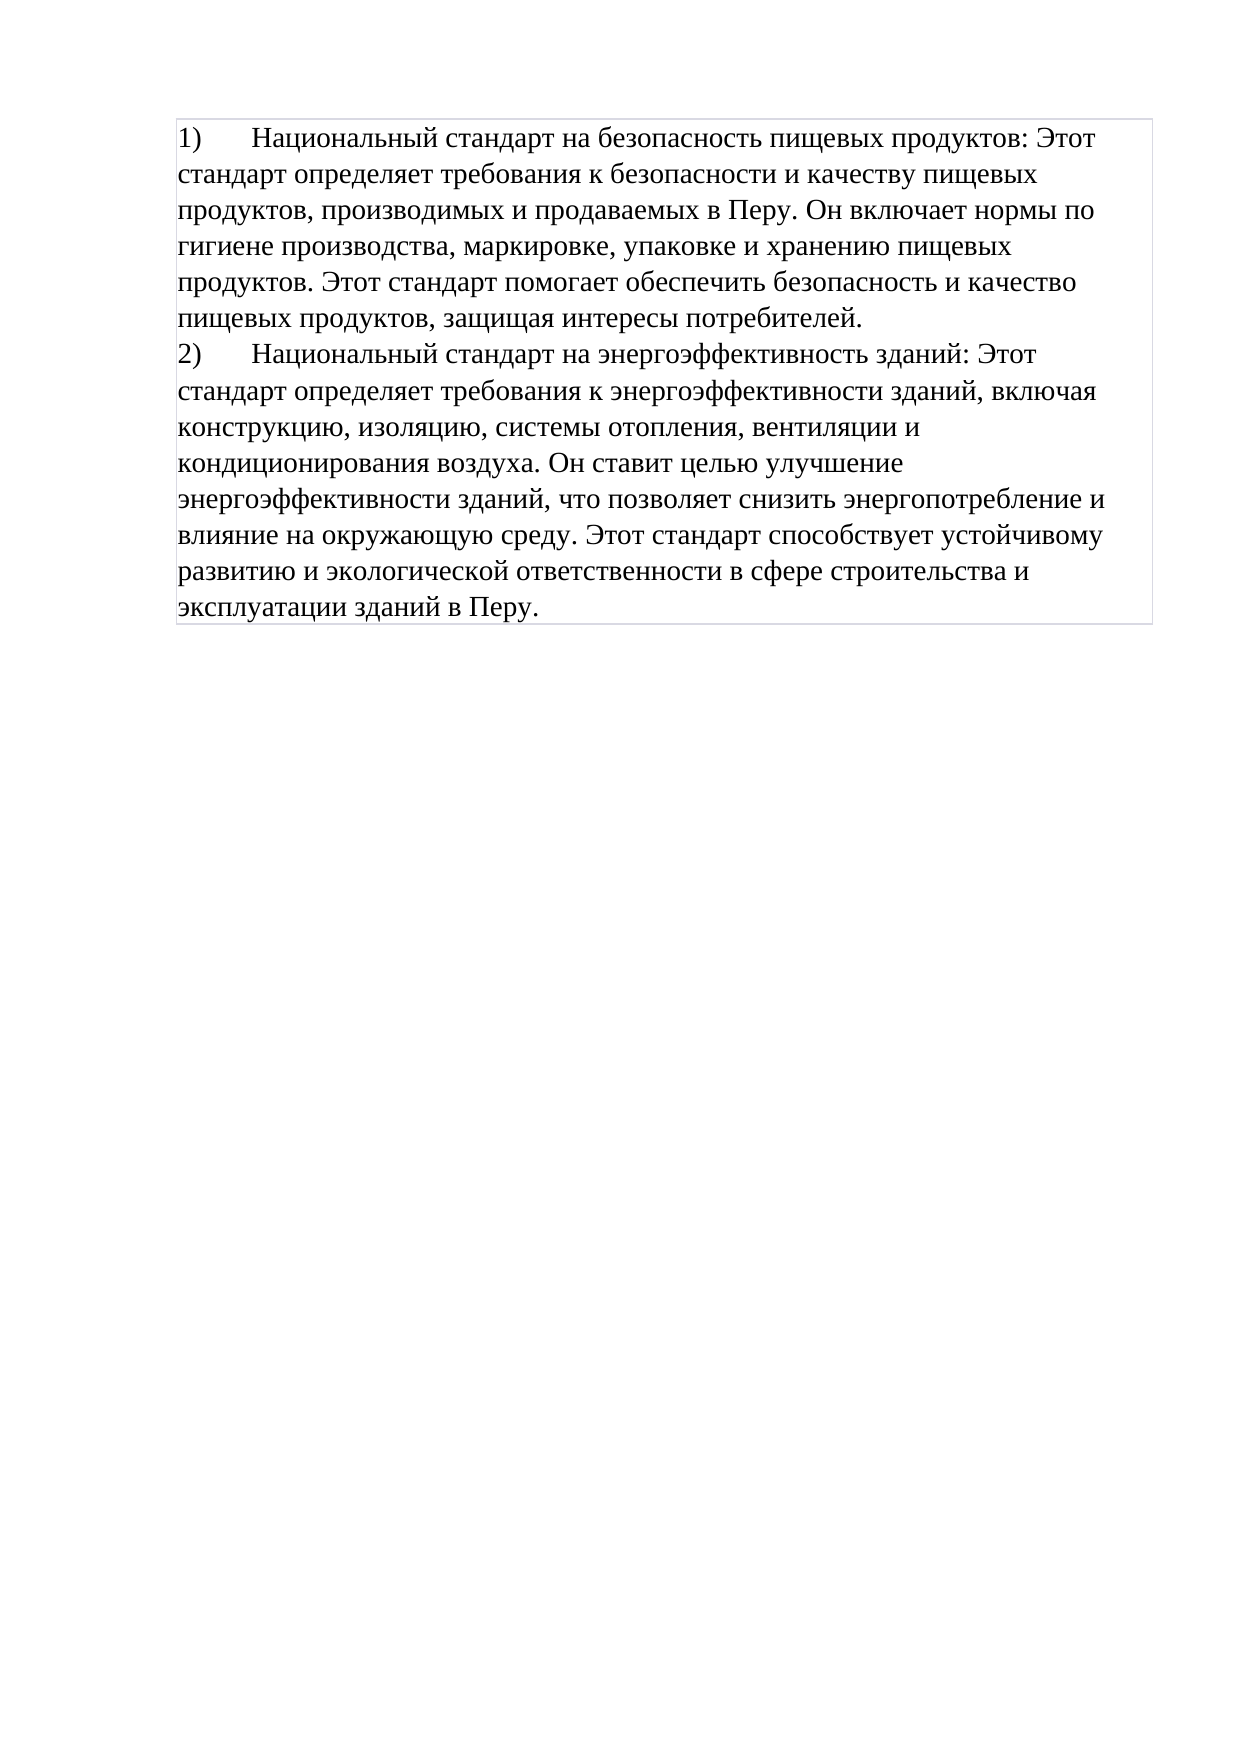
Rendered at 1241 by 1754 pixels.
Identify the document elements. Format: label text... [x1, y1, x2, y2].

list Национальный стандарт на энергоэффективность зданий: Этот стандарт определяет требования к энергоэффективности зданий, включая конструкцию, изоляцию, системы отопления, вентиляции и кондиционирования воздуха. Он ставит целью улучшение энергоэффективности зданий, что позволяет снизить энергопотребление и влияние на окружающую среду. Этот стандарт способствует устойчивому развитию и экологической ответственности в сфере строительства и эксплуатации зданий в Перу. [177, 335, 1152, 623]
list Национальный стандарт на безопасность пищевых продуктов: Этот стандарт определяет требования к безопасности и качеству пищевых продуктов, производимых и продаваемых в Перу. Он включает нормы по гигиене производства, маркировке, упаковке и хранению пищевых продуктов. Этот стандарт помогает обеспечить безопасность и качество пищевых продуктов, защищая интересы потребителей. [177, 120, 1152, 334]
